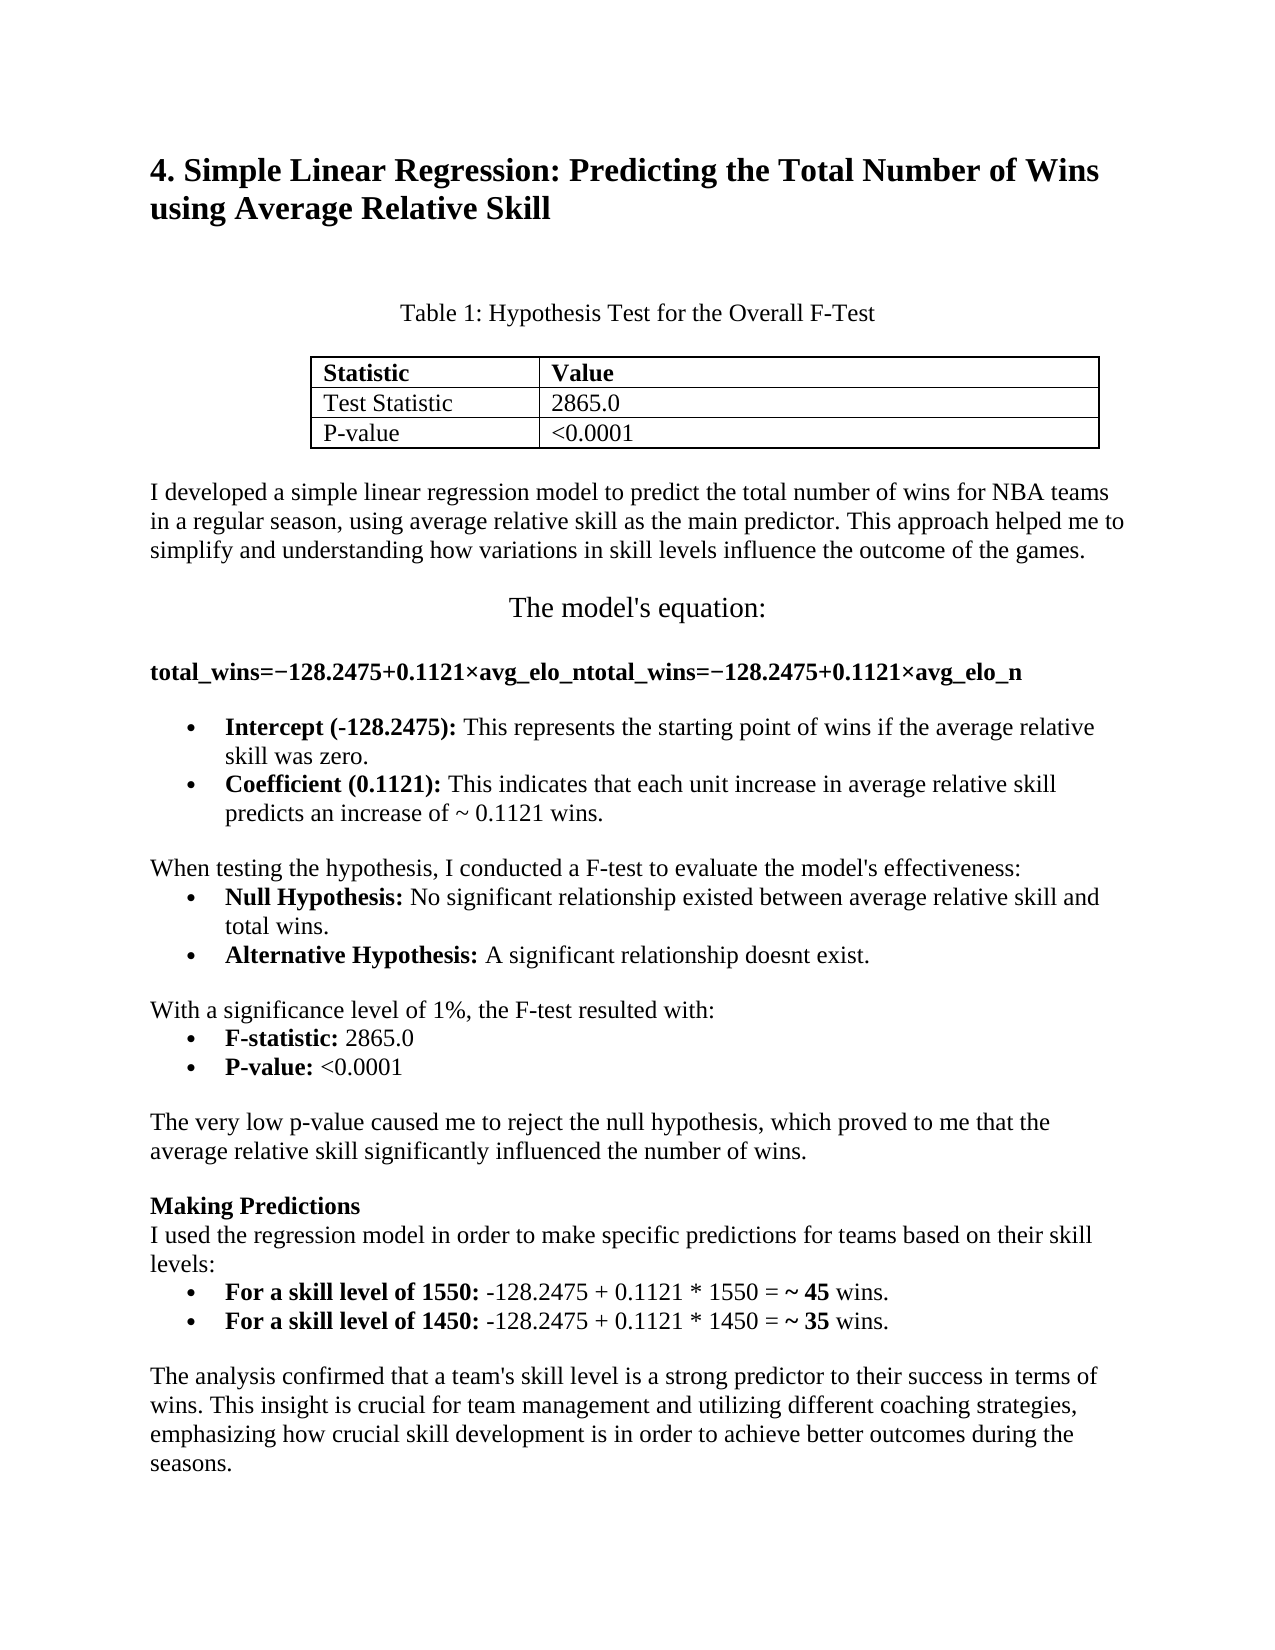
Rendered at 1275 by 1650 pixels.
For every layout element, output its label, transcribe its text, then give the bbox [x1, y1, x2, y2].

list Intercept (-128.2475): This represents the starting point of wins if the average relative skill was zero. [187, 712, 1125, 769]
table_header Value [540, 358, 1098, 386]
text I used the regression model in order to make specific predictions for teams based on their skill levels: [150, 1220, 1125, 1277]
list Alternative Hypothesis: A significant relationship doesnt exist. [187, 940, 1125, 995]
text The model's equation: [150, 590, 1125, 623]
table_cell Test Statistic [312, 388, 539, 417]
table_cell P-value [312, 418, 539, 447]
text The analysis confirmed that a team's skill level is a strong predictor to their success in terms of wins. This insight is crucial for team management and utilizing different coaching strategies, emphasizing how crucial skill development is in order to achieve better outcomes during the seasons. [150, 1361, 1125, 1476]
text The very low p-value caused me to reject the null hypothesis, which proved to me that the average relative skill significantly influenced the number of wins. [150, 1107, 1125, 1191]
text With a significance level of 1%, the F-test resulted with: [150, 995, 1125, 1023]
list F-statistic: 2865.0 [187, 1023, 1125, 1052]
text Making Predictions [150, 1191, 1125, 1220]
table_cell 2865.0 [540, 388, 1098, 417]
list Coefficient (0.1121): This indicates that each unit increase in average relative skill predicts an increase of ~ 0.1121 wins. [187, 769, 1125, 853]
text I developed a simple linear regression model to predict the total number of wins for NBA teams in a regular season, using average relative skill as the main predictor. This approach helped me to simplify and understanding how variations in skill levels influence the outcome of the games. [150, 448, 1125, 590]
text total_wins=−128.2475+0.1121×avg_elo_ntotal_wins=−128.2475+0.1121×avg_elo_n [150, 623, 1125, 712]
table_cell <0.0001 [540, 418, 1098, 447]
list For a skill level of 1450: -128.2475 + 0.1121 * 1450 = ~ 35 wins. [187, 1306, 1125, 1361]
table_header Statistic [312, 358, 539, 386]
text Table 1: Hypothesis Test for the Overall F-Test [150, 298, 1125, 327]
text When testing the hypothesis, I conducted a F-test to evaluate the model's effectiveness: [150, 853, 1125, 882]
subtitle 4. Simple Linear Regression: Predicting the Total Number of Wins using Average Relative Skill [150, 150, 1125, 270]
list Null Hypothesis: No significant relationship existed between average relative skill and total wins. [187, 882, 1125, 940]
list P-value: <0.0001 [187, 1052, 1125, 1107]
list For a skill level of 1550: -128.2475 + 0.1121 * 1550 = ~ 45 wins. [187, 1277, 1125, 1306]
